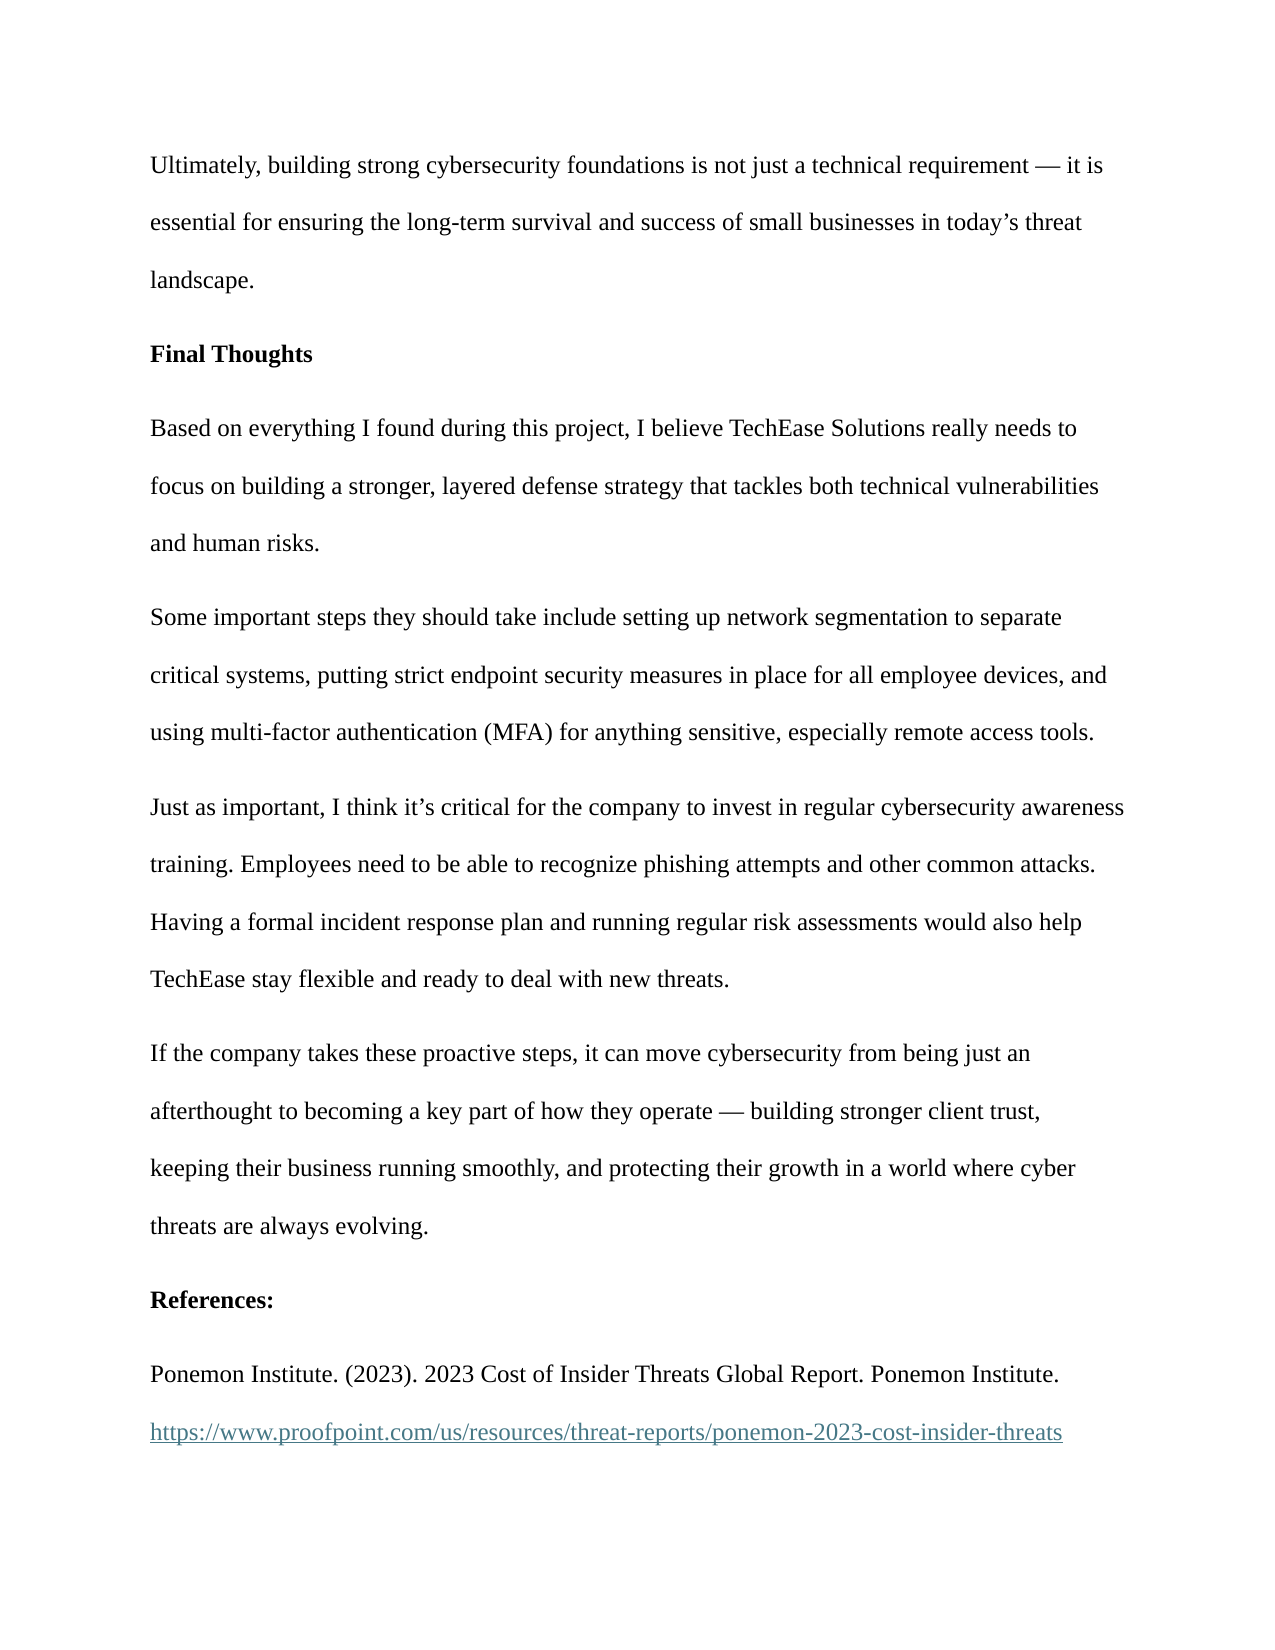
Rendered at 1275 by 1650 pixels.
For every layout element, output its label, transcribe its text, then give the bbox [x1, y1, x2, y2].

text Just as important, I think it’s critical for the company to invest in regular cybersecurity awareness training. Employees need to be able to recognize phishing attempts and other common attacks. Having a formal incident response plan and running regular risk assessments would also help TechEase stay flexible and ready to deal with new threats. [150, 792, 1125, 993]
text Ultimately, building strong cybersecurity foundations is not just a technical requirement — it is essential for ensuring the long-term survival and success of small businesses in today’s threat landscape. [150, 150, 1125, 294]
text References: [150, 1285, 1125, 1314]
text If the company takes these proactive steps, it can move cybersecurity from being just an afterthought to becoming a key part of how they operate — building stronger client trust, keeping their business running smoothly, and protecting their growth in a world where cyber threats are always evolving. [150, 1038, 1125, 1239]
text Ponemon Institute. (2023). 2023 Cost of Insider Threats Global Report. Ponemon Institute. https://www.proofpoint.com/us/resources/threat-reports/ponemon-2023-cost-insider-threats [150, 1359, 1125, 1445]
text Final Thoughts [150, 339, 1125, 368]
text Based on everything I found during this project, I believe TechEase Solutions really needs to focus on building a stronger, layered defense strategy that tackles both technical vulnerabilities and human risks. [150, 413, 1125, 557]
text Some important steps they should take include setting up network segmentation to separate critical systems, putting strict endpoint security measures in place for all employee devices, and using multi-factor authentication (MFA) for anything sensitive, especially remote access tools. [150, 602, 1125, 746]
